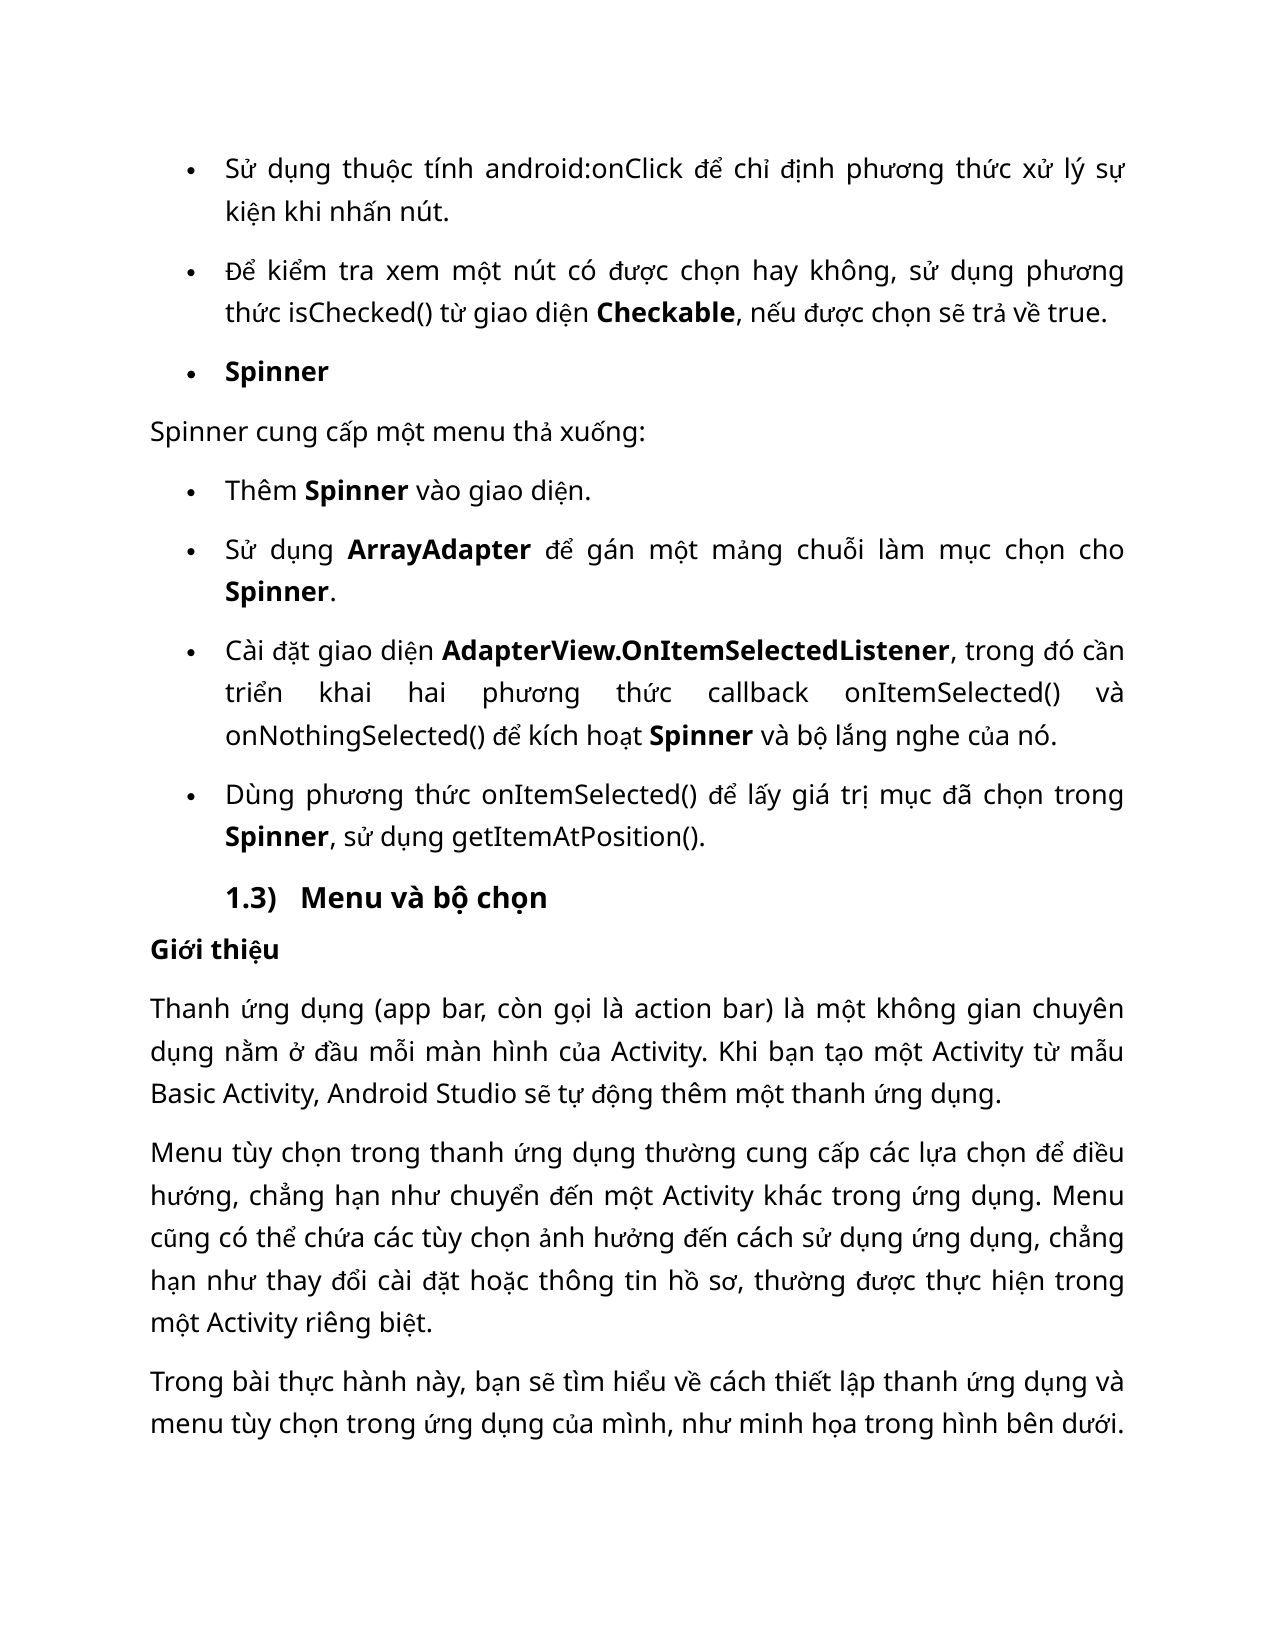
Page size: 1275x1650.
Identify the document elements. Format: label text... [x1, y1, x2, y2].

text Thanh ứng dụng (app bar, còn gọi là action bar) là một không gian chuyên dụng nằm ở đầu mỗi màn hình của Activity. Khi bạn tạo một Activity từ mẫu Basic Activity, Android Studio sẽ tự động thêm một thanh ứng dụng. [150, 990, 1125, 1112]
text Giới thiệu [150, 931, 1125, 968]
list Sử dụng ArrayAdapter để gán một mảng chuỗi làm mục chọn cho Spinner. [187, 530, 1125, 609]
subtitle Menu và bộ chọn [225, 877, 1125, 917]
text Menu tùy chọn trong thanh ứng dụng thường cung cấp các lựa chọn để điều hướng, chẳng hạn như chuyển đến một Activity khác trong ứng dụng. Menu cũng có thể chứa các tùy chọn ảnh hưởng đến cách sử dụng ứng dụng, chẳng hạn như thay đổi cài đặt hoặc thông tin hồ sơ, thường được thực hiện trong một Activity riêng biệt. [150, 1134, 1125, 1340]
text Trong bài thực hành này, bạn sẽ tìm hiểu về cách thiết lập thanh ứng dụng và menu tùy chọn trong ứng dụng của mình, như minh họa trong hình bên dưới. [150, 1362, 1125, 1442]
text Spinner cung cấp một menu thả xuống: [150, 412, 1125, 449]
list Sử dụng thuộc tính android:onClick để chỉ định phương thức xử lý sự kiện khi nhấn nút. [187, 150, 1125, 229]
list Để kiểm tra xem một nút có được chọn hay không, sử dụng phương thức isChecked() từ giao diện Checkable, nếu được chọn sẽ trả về true. [187, 251, 1125, 331]
list Thêm Spinner vào giao diện. [187, 471, 1125, 508]
list Spinner [187, 353, 1125, 390]
list Cài đặt giao diện AdapterView.OnItemSelectedListener, trong đó cần triển khai hai phương thức callback onItemSelected() và onNothingSelected() để kích hoạt Spinner và bộ lắng nghe của nó. [187, 632, 1125, 753]
list Dùng phương thức onItemSelected() để lấy giá trị mục đã chọn trong Spinner, sử dụng getItemAtPosition(). [187, 775, 1125, 855]
